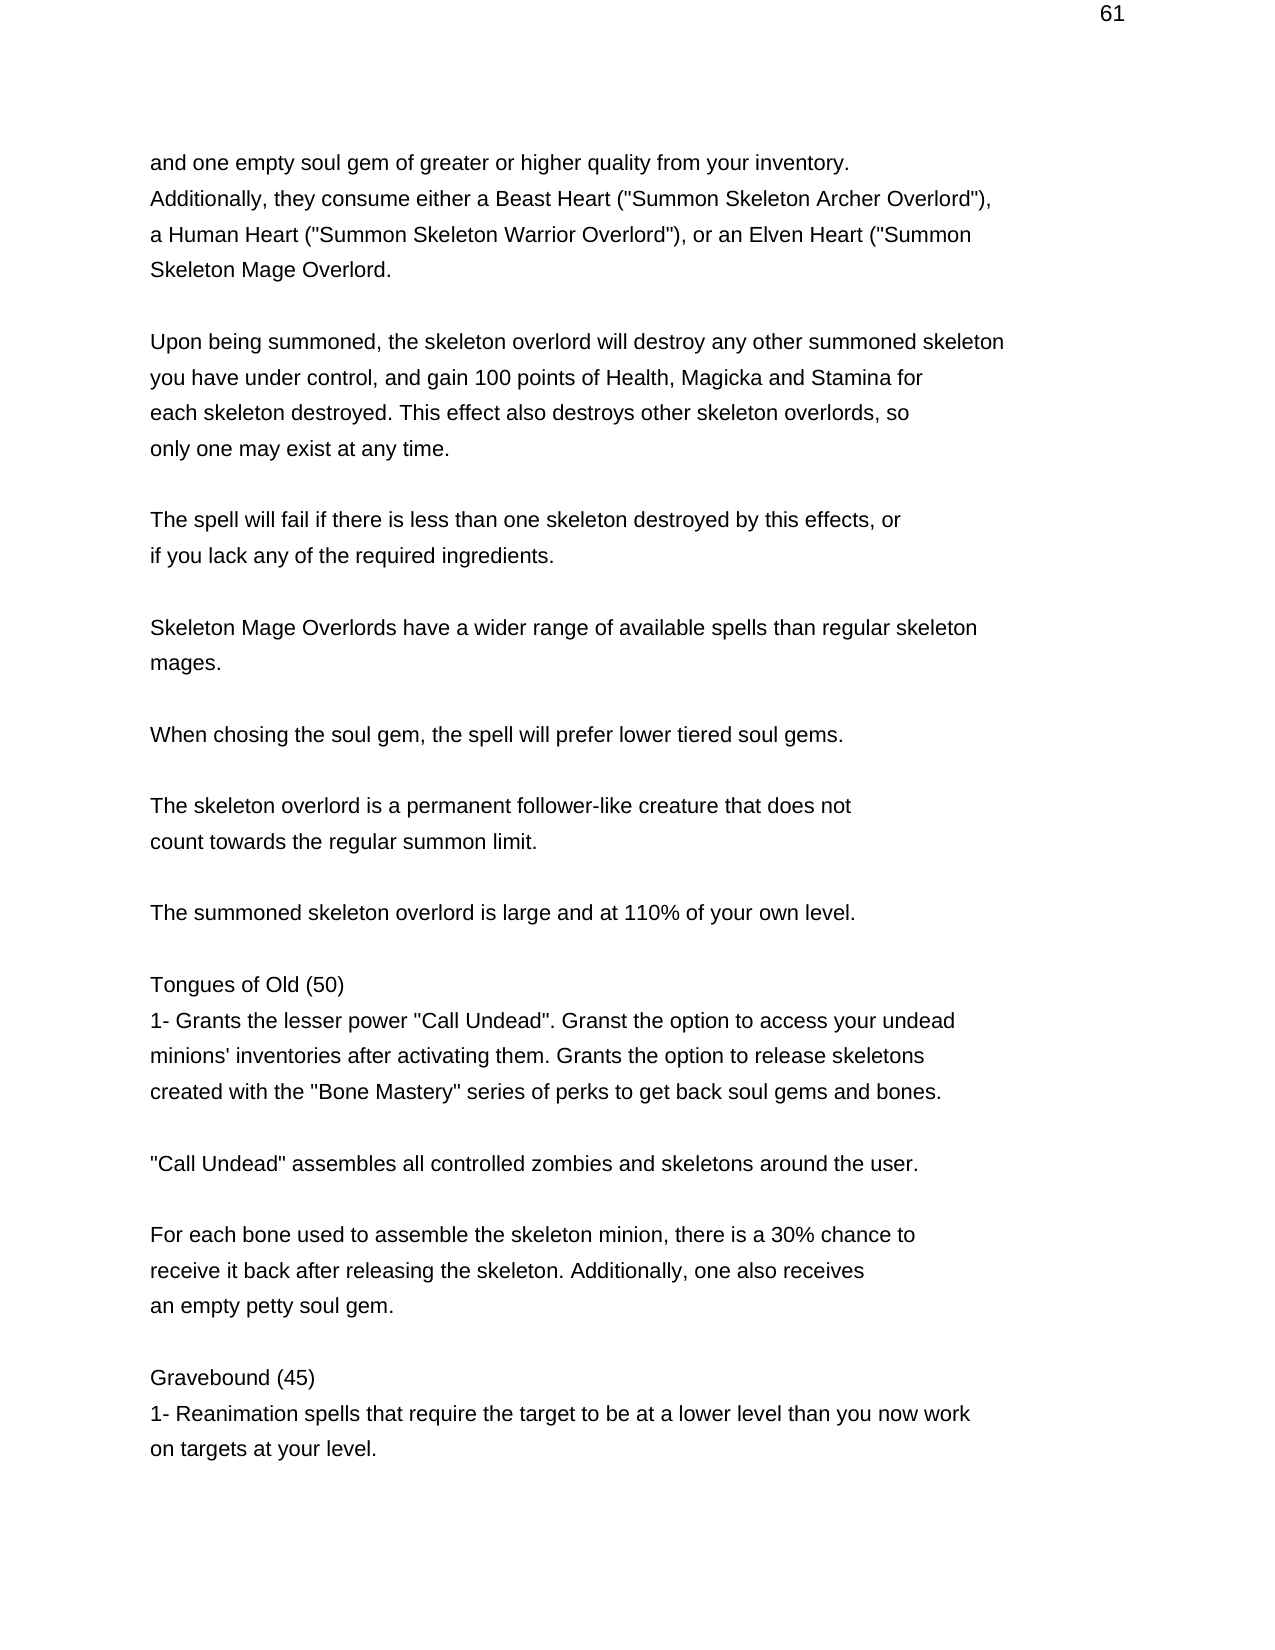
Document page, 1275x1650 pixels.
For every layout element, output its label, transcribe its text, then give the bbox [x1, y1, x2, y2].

text if you lack any of the required ingredients. [150, 543, 1125, 568]
text Skeleton Mage Overlords have a wider range of available spells than regular skeleton [150, 614, 1125, 640]
text 1- Reanimation spells that require the target to be at a lower level than you now work [150, 1401, 1125, 1426]
text Upon being summoned, the skeleton overlord will destroy any other summoned skeleton [150, 329, 1125, 354]
text created with the "Bone Mastery" series of perks to get back soul gems and bones. [150, 1079, 1125, 1104]
text count towards the regular summon limit. [150, 829, 1125, 854]
text you have under control, and gain 100 points of Health, Magicka and Stamina for [150, 364, 1125, 389]
text on targets at your level. [150, 1436, 1125, 1461]
text each skeleton destroyed. This effect also destroys other skeleton overlords, so [150, 400, 1125, 425]
text The summoned skeleton overlord is large and at 110% of your own level. [150, 900, 1125, 926]
text Skeleton Mage Overlord. [150, 257, 1125, 282]
text receive it back after releasing the skeleton. Additionally, one also receives [150, 1258, 1125, 1283]
text 1- Grants the lesser power "Call Undead". Granst the option to access your undead [150, 1007, 1125, 1033]
text an empty petty soul gem. [150, 1293, 1125, 1318]
text The spell will fail if there is less than one skeleton destroyed by this effects, or [150, 507, 1125, 532]
text "Call Undead" assembles all controlled zombies and skeletons around the user. [150, 1150, 1125, 1176]
text The skeleton overlord is a permanent follower-like creature that does not [150, 793, 1125, 818]
text minions' inventories after activating them. Grants the option to release skeletons [150, 1043, 1125, 1068]
text and one empty soul gem of greater or higher quality from your inventory. [150, 150, 1125, 175]
text only one may exist at any time. [150, 436, 1125, 461]
text For each bone used to assemble the skeleton minion, there is a 30% chance to [150, 1222, 1125, 1247]
text When chosing the soul gem, the spell will prefer lower tiered soul gems. [150, 722, 1125, 747]
text Additionally, they consume either a Beast Heart ("Summon Skeleton Archer Overlord"), [150, 186, 1125, 211]
text a Human Heart ("Summon Skeleton Warrior Overlord"), or an Elven Heart ("Summon [150, 221, 1125, 247]
text Gravebound (45) [150, 1365, 1125, 1390]
text mages. [150, 650, 1125, 675]
text Tongues of Old (50) [150, 972, 1125, 997]
